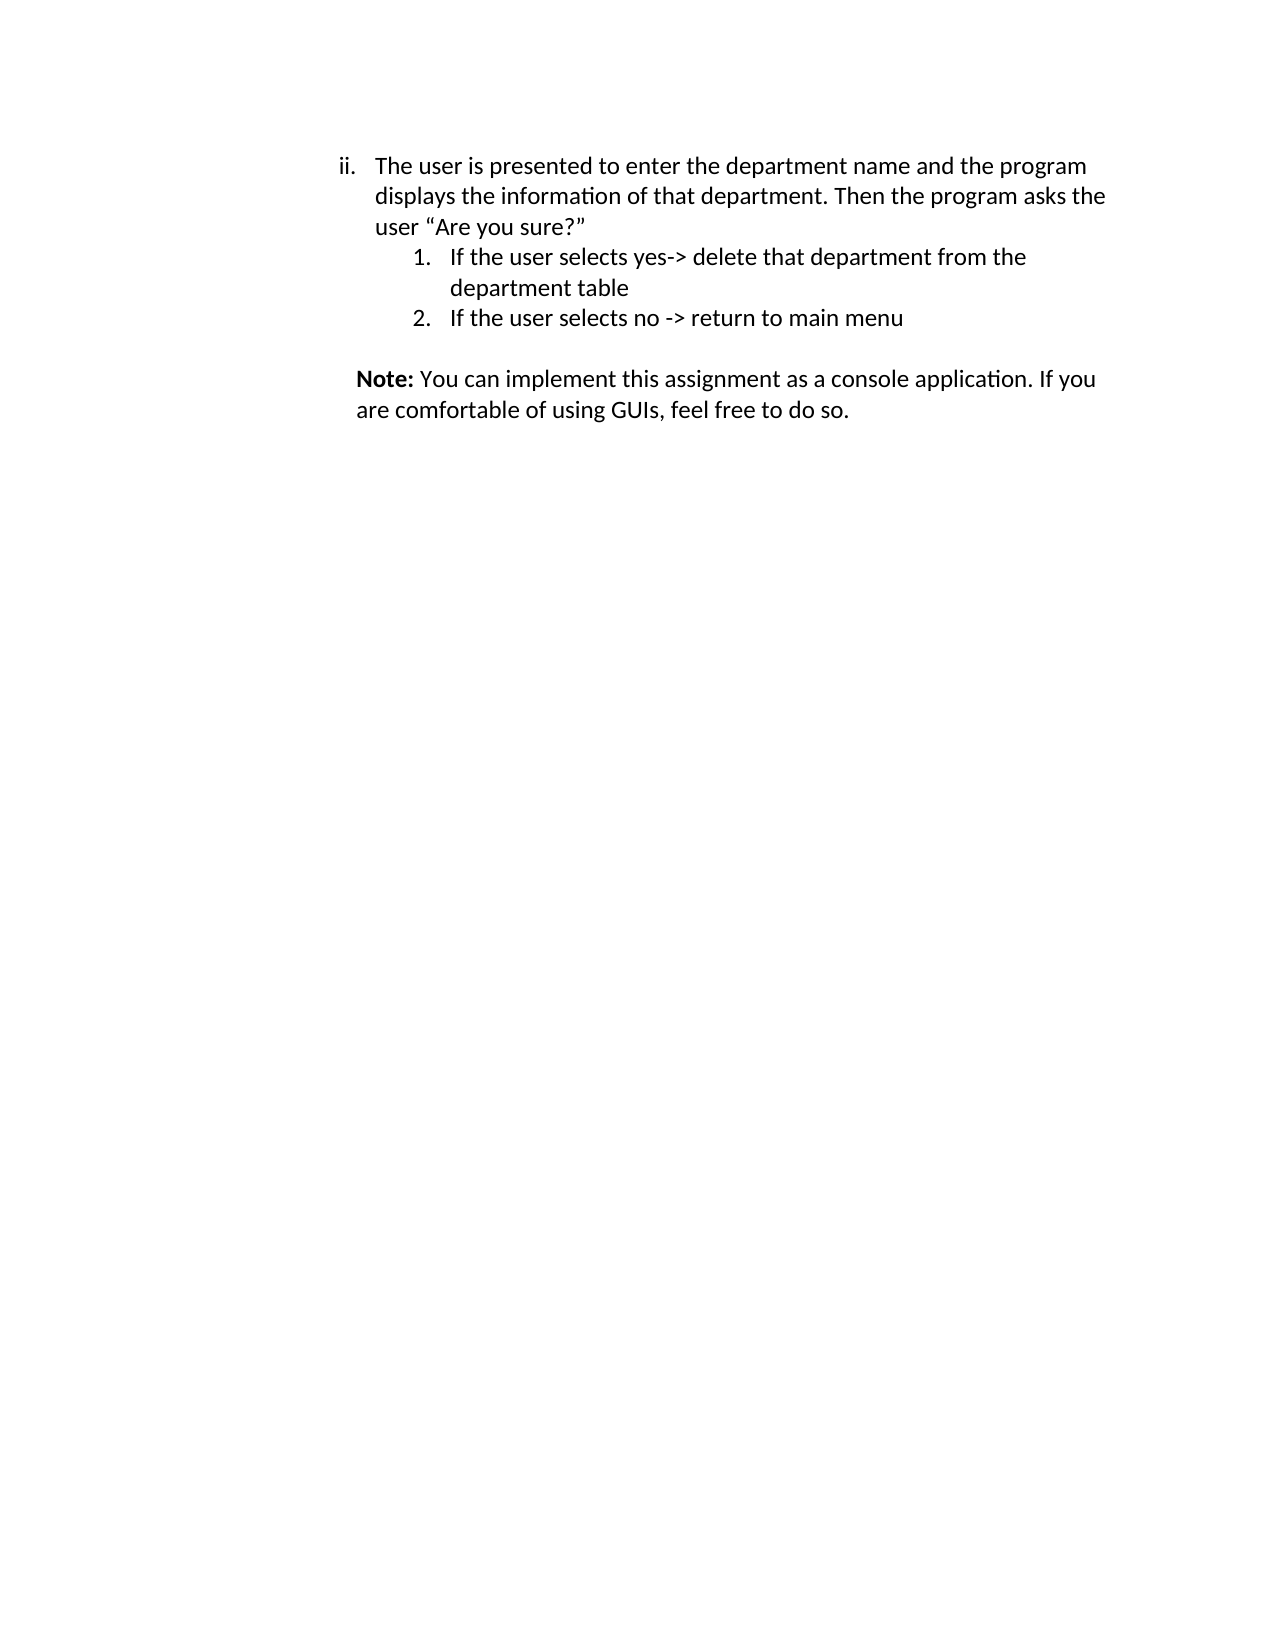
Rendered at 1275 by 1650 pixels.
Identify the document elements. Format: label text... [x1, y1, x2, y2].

list If the user selects no -> return to main menu [412, 303, 1125, 333]
text Note: You can implement this assignment as a console application. If you are comfortable of using GUIs, feel free to do so. [356, 364, 1125, 425]
list The user is presented to enter the department name and the program displays the information of that department. Then the program asks the user “Are you sure?” [356, 150, 1125, 242]
list If the user selects yes-> delete that department from the department table [412, 242, 1125, 303]
